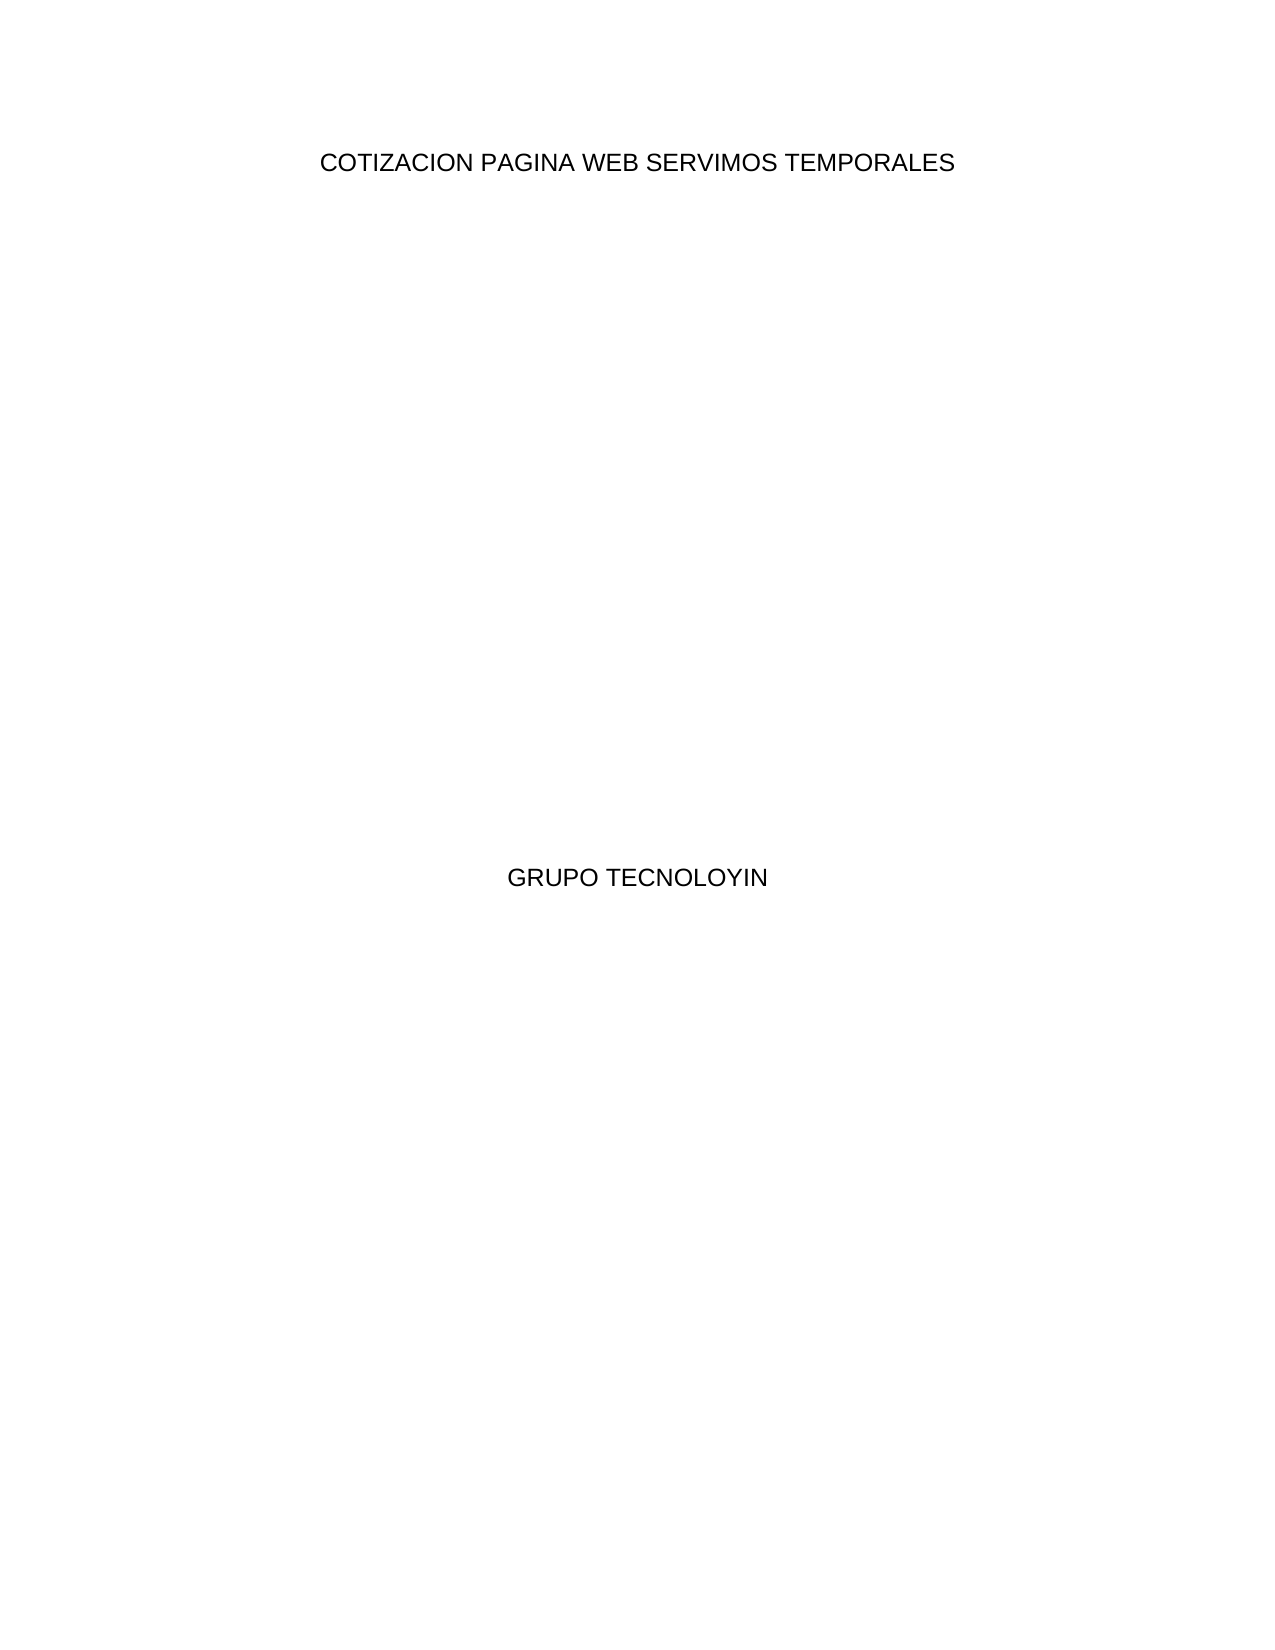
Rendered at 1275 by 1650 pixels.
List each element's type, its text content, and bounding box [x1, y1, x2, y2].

text COTIZACION PAGINA WEB SERVIMOS TEMPORALES [177, 148, 1098, 176]
text GRUPO TECNOLOYIN [177, 863, 1098, 892]
